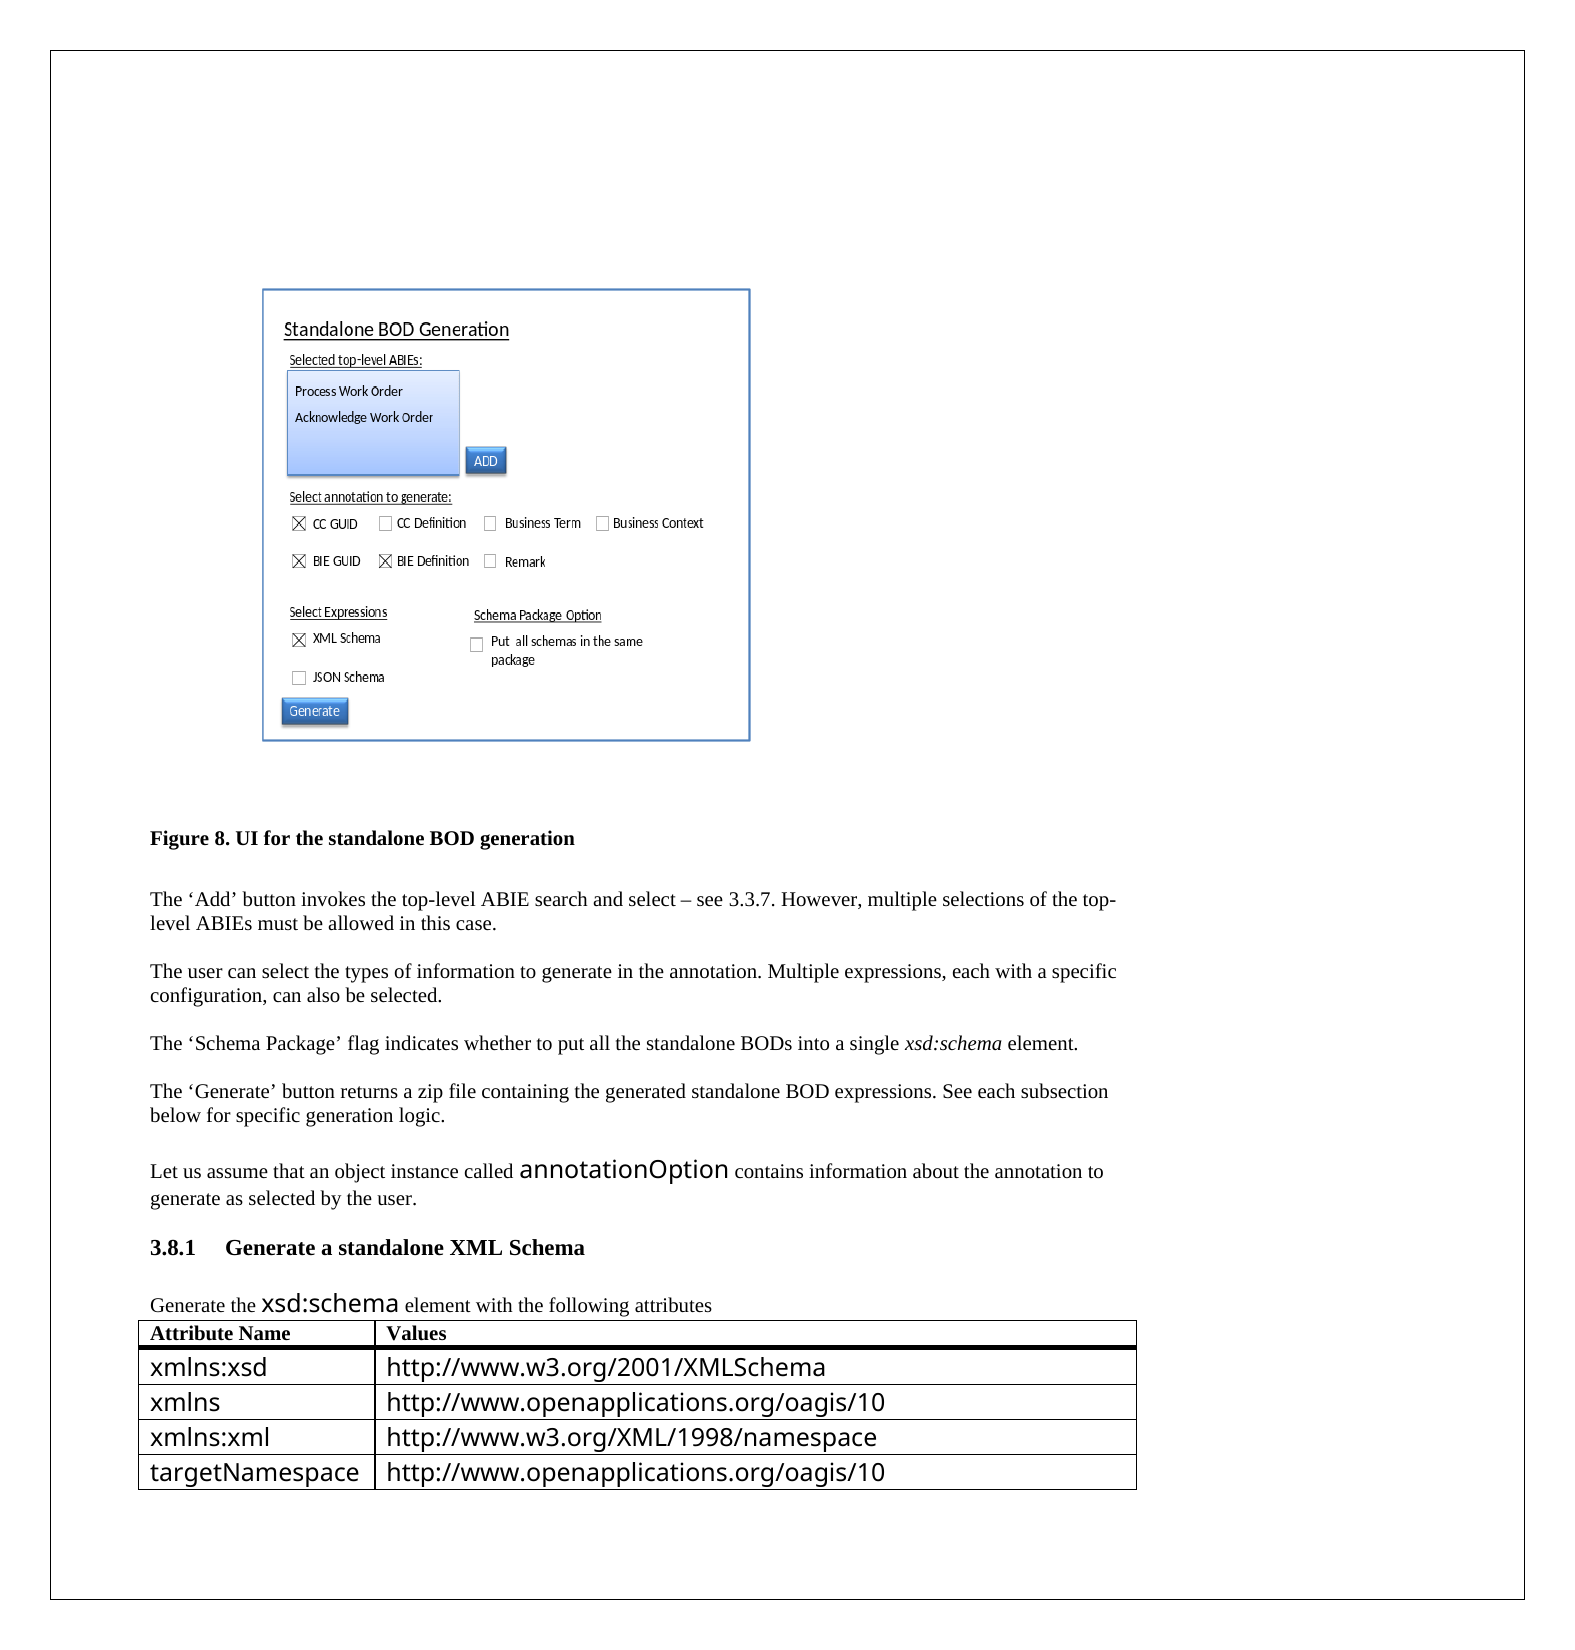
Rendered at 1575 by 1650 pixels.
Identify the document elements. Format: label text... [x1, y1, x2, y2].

subtitle Generate a standalone XML Schema [150, 1234, 1125, 1261]
text Figure . UI for the standalone BOD generation [150, 826, 1125, 850]
text The ‘Generate’ button returns a zip file containing the generated standalone BOD expressions. See each subsection below for specific generation logic. [150, 1079, 1125, 1127]
table_cell http://www.w3.org/XML/1998/namespace [376, 1420, 1136, 1454]
table_cell xmlns:xml [139, 1420, 374, 1454]
table_header Attribute Name [139, 1321, 374, 1345]
text The ‘Add’ button invokes the top-level ABIE search and select – see 3.3.7. However, multiple selections of the top-level ABIEs must be allowed in this case. [150, 887, 1125, 935]
text The ‘Schema Package’ flag indicates whether to put all the standalone BODs into a single xsd:schema element. [150, 1031, 1125, 1055]
table_header Values [376, 1321, 1136, 1345]
text Let us assume that an object instance called annotationOption contains information about the annotation to generate as selected by the user. [150, 1151, 1125, 1209]
table_cell http://www.openapplications.org/oagis/10 [376, 1455, 1136, 1489]
table_cell xmlns:xsd [139, 1350, 374, 1384]
table_cell xmlns [139, 1385, 374, 1419]
text The user can select the types of information to generate in the annotation. Multiple expressions, each with a specific configuration, can also be selected. [150, 959, 1125, 1007]
table_cell targetNamespace [139, 1455, 374, 1489]
table_cell http://www.w3.org/2001/XMLSchema [376, 1350, 1136, 1384]
text Generate the xsd:schema element with the following attributes [150, 1286, 1125, 1320]
table_cell http://www.openapplications.org/oagis/10 [376, 1385, 1136, 1419]
